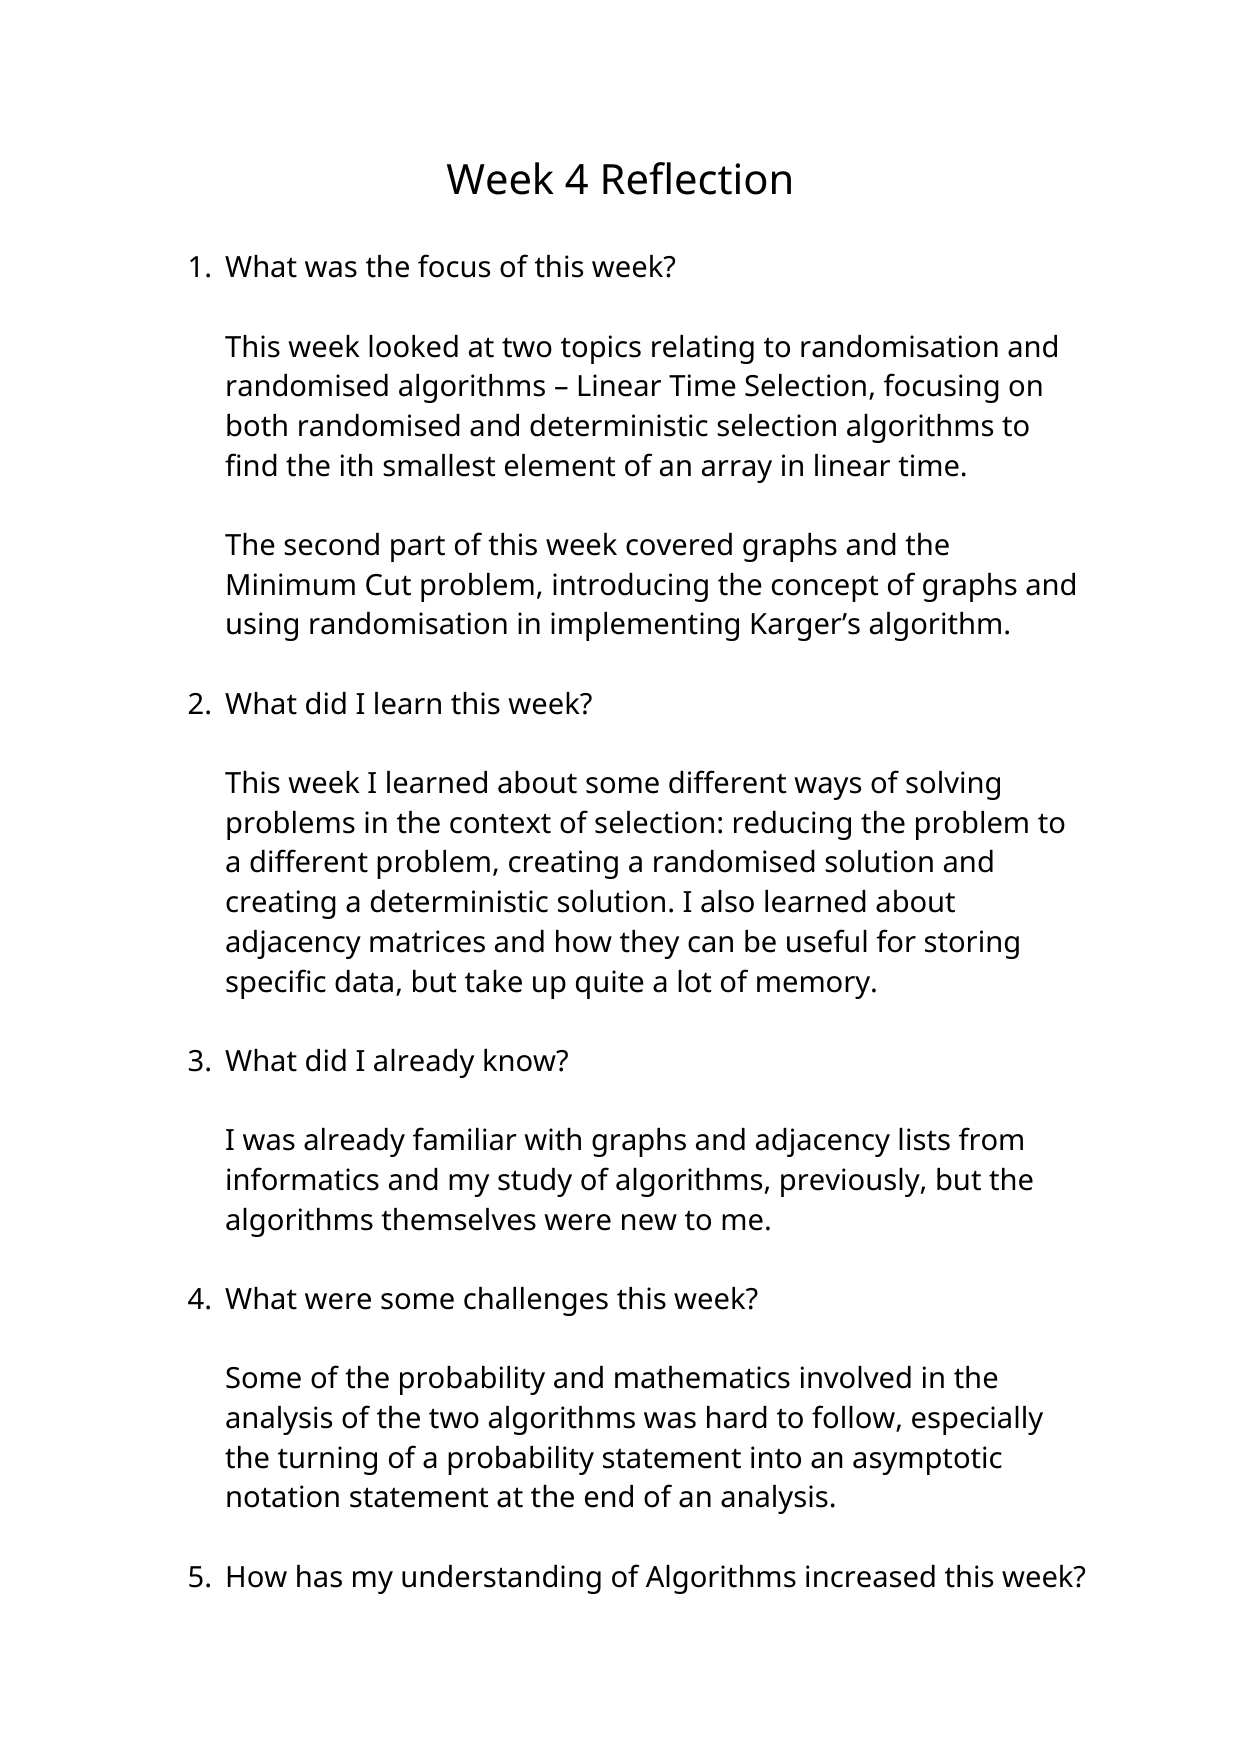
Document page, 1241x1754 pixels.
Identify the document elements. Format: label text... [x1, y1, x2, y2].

text Some of the probability and mathematics involved in the analysis of the two algorithms was hard to follow, especially the turning of a probability statement into an asymptotic notation statement at the end of an analysis. [225, 1358, 1090, 1516]
list What were some challenges this week? [187, 1278, 1090, 1318]
text This week looked at two topics relating to randomisation and randomised algorithms – Linear Time Selection, focusing on both randomised and deterministic selection algorithms to find the ith smallest element of an array in linear time. [225, 326, 1090, 484]
list What was the focus of this week? [187, 246, 1090, 286]
text This week I learned about some different ways of solving problems in the context of selection: reducing the problem to a different problem, creating a randomised solution and creating a deterministic solution. I also learned about adjacency matrices and how they can be useful for storing specific data, but take up quite a lot of memory. [225, 762, 1090, 1001]
text I was already familiar with graphs and adjacency lists from informatics and my study of algorithms, previously, but the algorithms themselves were new to me. [225, 1119, 1090, 1239]
list How has my understanding of Algorithms increased this week? [187, 1556, 1090, 1596]
list What did I already know? [187, 1040, 1090, 1080]
text The second part of this week covered graphs and the Minimum Cut problem, introducing the concept of graphs and using randomisation in implementing Karger’s algorithm. [225, 524, 1090, 643]
text Week 4 Reflection [150, 150, 1090, 207]
list What did I learn this week? [187, 683, 1090, 723]
